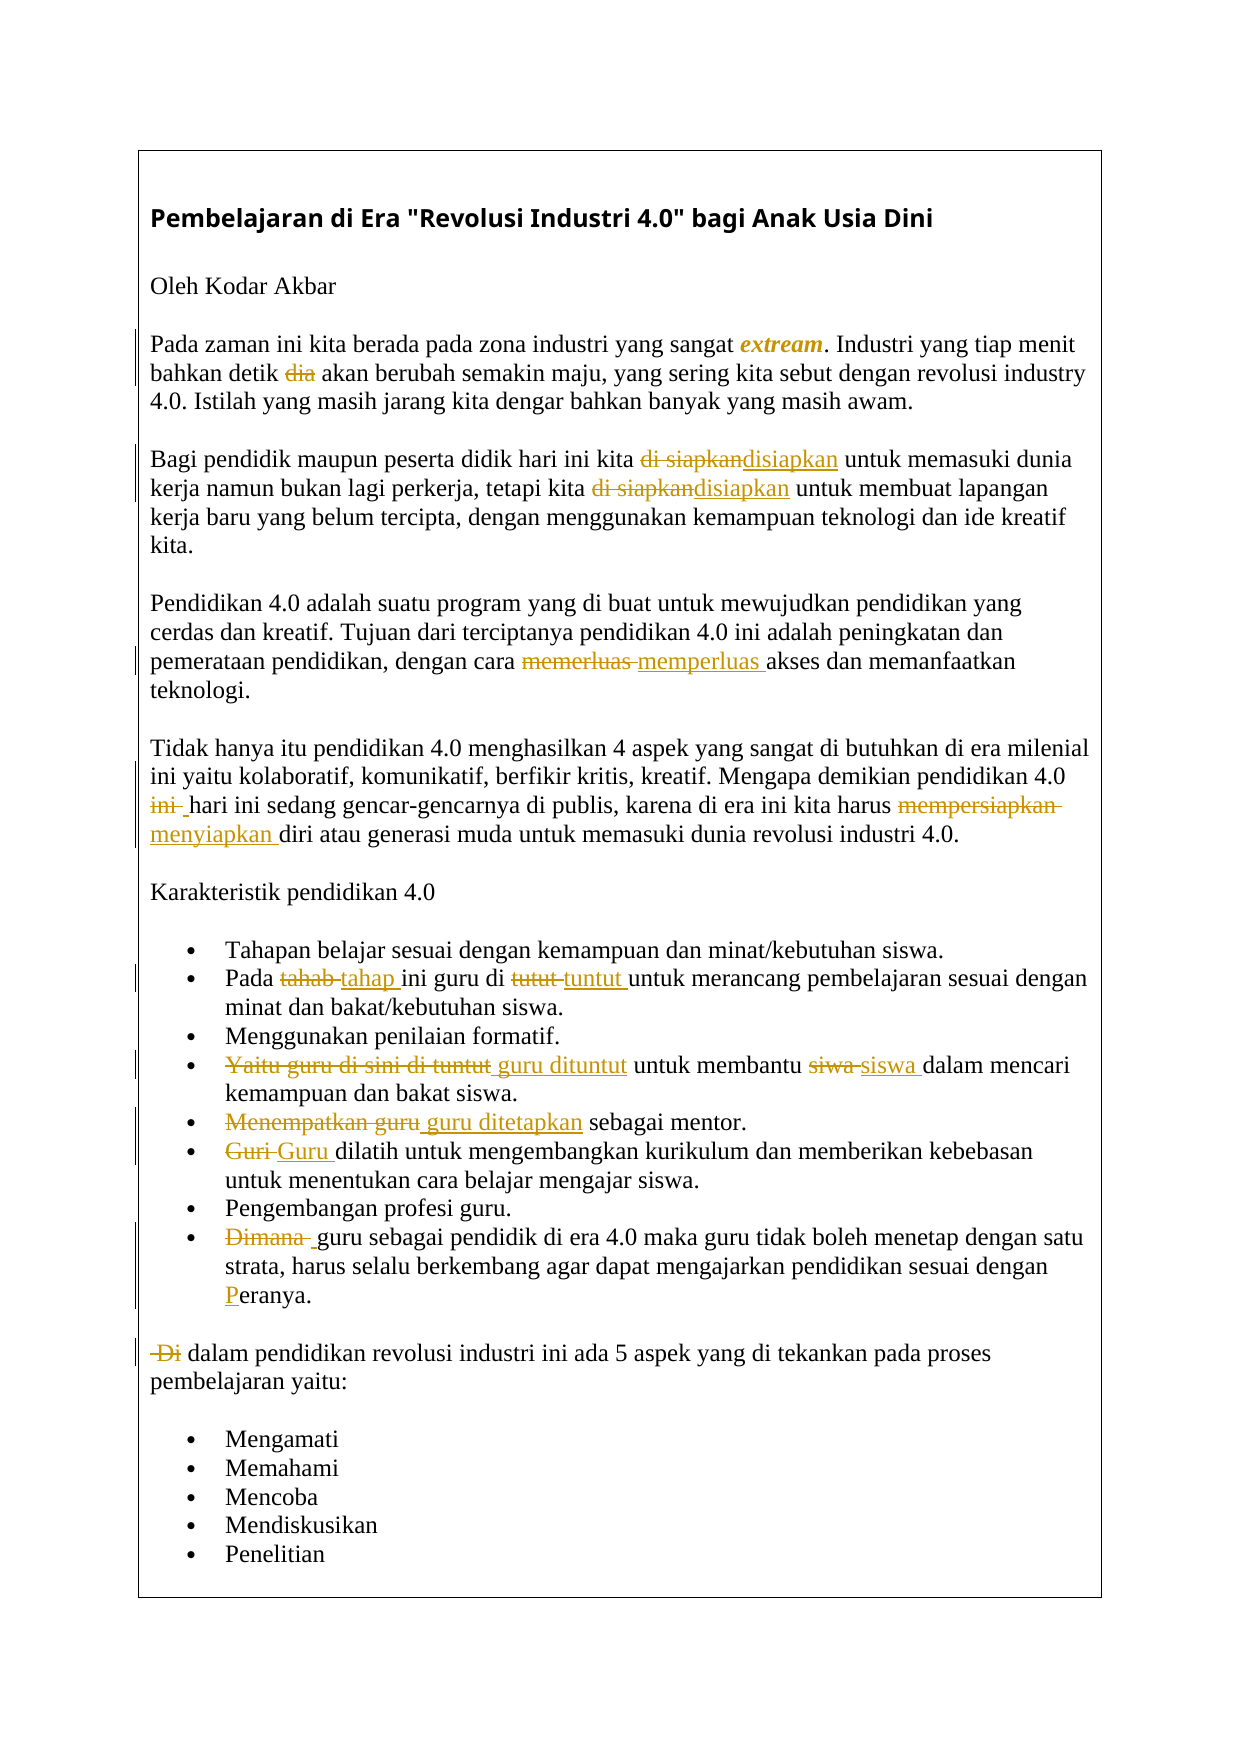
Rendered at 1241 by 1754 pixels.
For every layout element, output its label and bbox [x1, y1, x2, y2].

table_header [139, 151, 1101, 1597]
